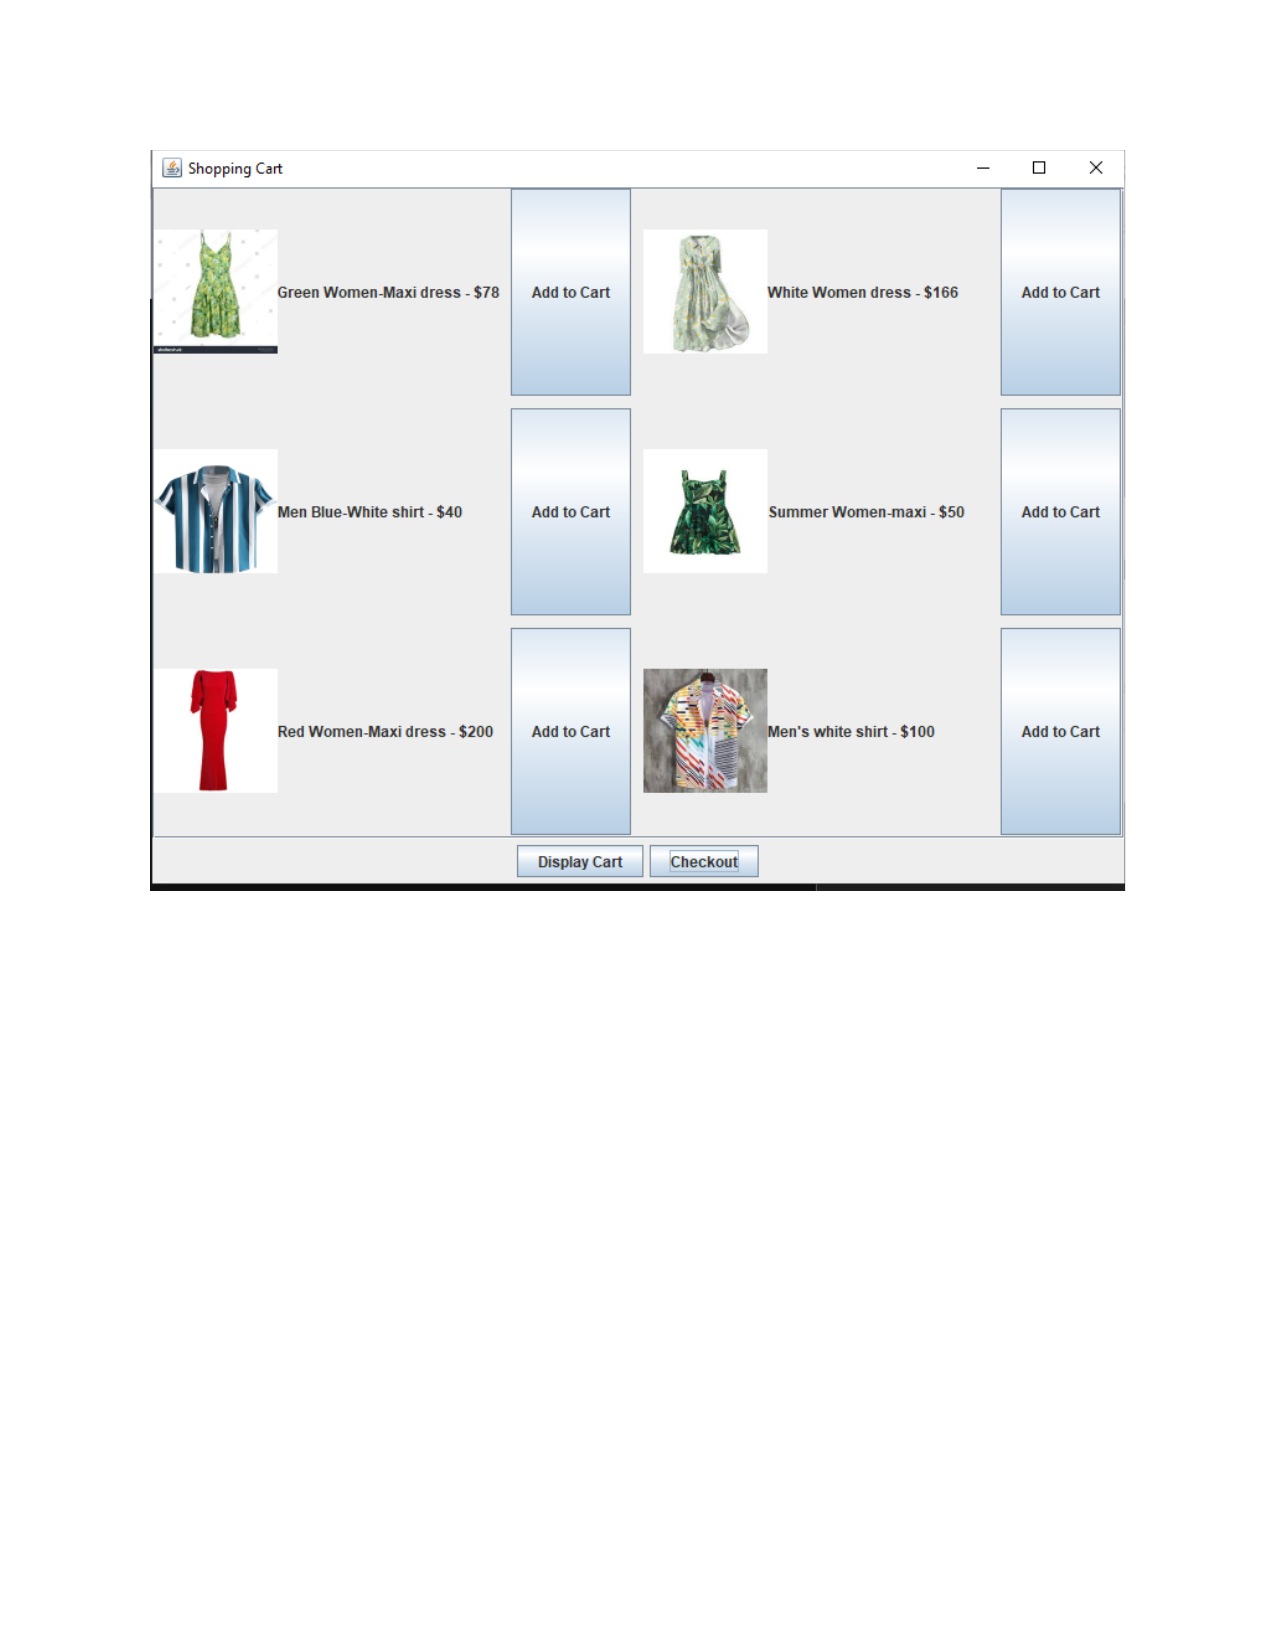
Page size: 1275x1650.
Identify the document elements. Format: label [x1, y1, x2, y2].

picture [150, 150, 1125, 891]
